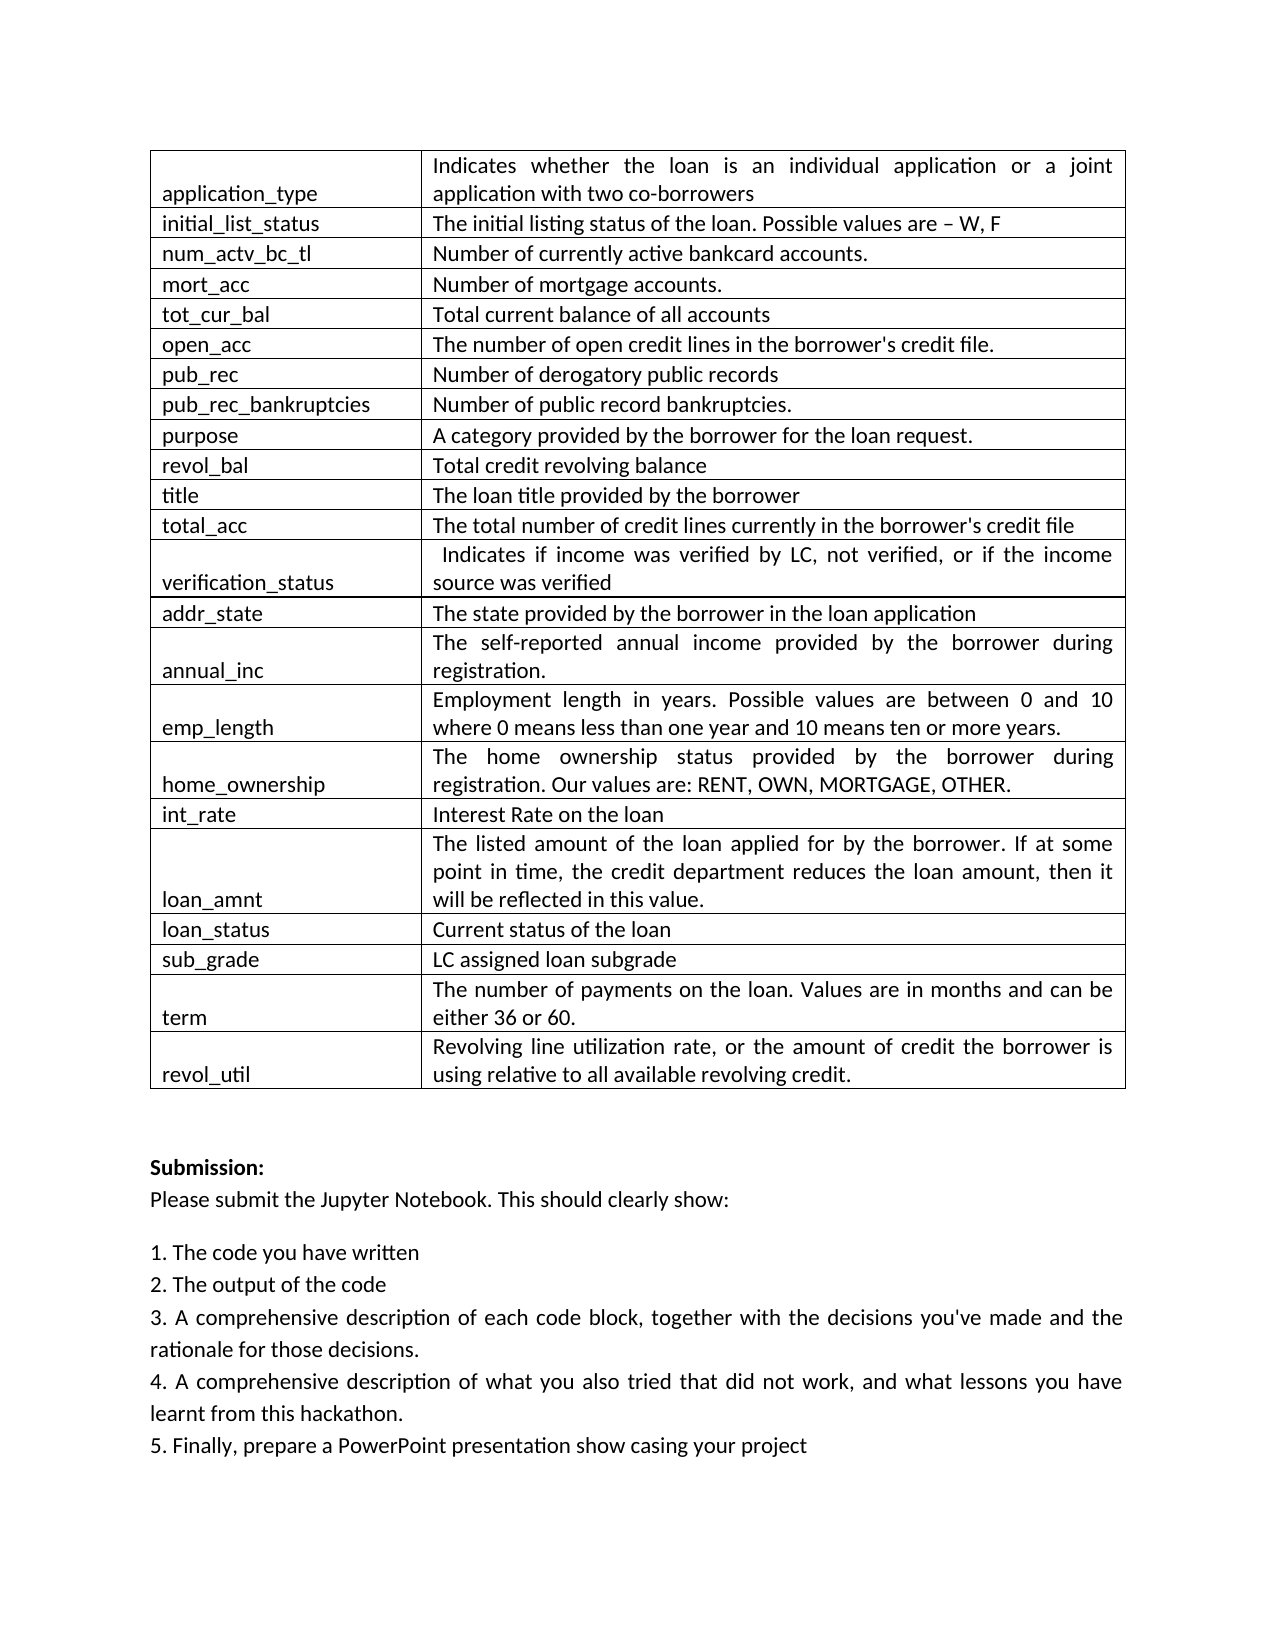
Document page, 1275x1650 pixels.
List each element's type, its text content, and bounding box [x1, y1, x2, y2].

table_cell num_actv_bc_tl [151, 238, 421, 267]
table_cell purpose [151, 420, 421, 449]
table_cell home_ownership [151, 742, 421, 798]
table_cell The number of open credit lines in the borrower's credit file. [422, 329, 1125, 358]
table_cell addr_state [151, 598, 421, 627]
table_cell open_acc [151, 329, 421, 358]
text 4. A comprehensive description of what you also tried that did not work, and what lessons you have learnt from this hackathon. [150, 1367, 1125, 1427]
table_cell The loan title provided by the borrower [422, 480, 1125, 509]
table_cell total_acc [151, 510, 421, 539]
table_cell The initial listing status of the loan. Possible values are – W, F [422, 208, 1125, 237]
table_cell pub_rec [151, 359, 421, 388]
text Submission: [150, 1153, 1125, 1181]
table_cell verification_status [151, 540, 421, 596]
table_cell The total number of credit lines currently in the borrower's credit file [422, 510, 1125, 539]
table_cell The self-reported annual income provided by the borrower during registration. [422, 628, 1125, 684]
table_cell The home ownership status provided by the borrower during registration. Our values are: RENT, OWN, MORTGAGE, OTHER. [422, 742, 1125, 798]
table_cell Current status of the loan [422, 914, 1125, 943]
table_cell Number of currently active bankcard accounts. [422, 238, 1125, 267]
text 3. A comprehensive description of each code block, together with the decisions you've made and the rationale for those decisions. [150, 1303, 1125, 1363]
table_cell The number of payments on the loan. Values are in months and can be either 36 or 60. [422, 975, 1125, 1031]
table_cell revol_util [151, 1032, 421, 1088]
text Please submit the Jupyter Notebook. This should clearly show: [150, 1185, 1125, 1213]
table_cell Number of public record bankruptcies. [422, 389, 1125, 418]
table_cell Indicates whether the loan is an individual application or a joint application with two co-borrowers [422, 151, 1125, 207]
table_cell revol_bal [151, 450, 421, 479]
table_cell Number of derogatory public records [422, 359, 1125, 388]
table_cell loan_amnt [151, 829, 421, 913]
table_cell The state provided by the borrower in the loan application [422, 598, 1125, 627]
table_cell initial_list_status [151, 208, 421, 237]
table_cell Interest Rate on the loan [422, 799, 1125, 828]
table_cell sub_grade [151, 945, 421, 974]
table_cell annual_inc [151, 628, 421, 684]
table_cell title [151, 480, 421, 509]
text 5. Finally, prepare a PowerPoint presentation show casing your project [150, 1432, 1125, 1459]
table_cell Employment length in years. Possible values are between 0 and 10 where 0 means less than one year and 10 means ten or more years. [422, 685, 1125, 741]
table_cell The listed amount of the loan applied for by the borrower. If at some point in time, the credit department reduces the loan amount, then it will be reflected in this value. [422, 829, 1125, 913]
text 2. The output of the code [150, 1271, 1125, 1299]
table_cell term [151, 975, 421, 1031]
table_cell Revolving line utilization rate, or the amount of credit the borrower is using relative to all available revolving credit. [422, 1032, 1125, 1088]
table_cell Indicates if income was verified by LC, not verified, or if the income source was verified [422, 540, 1125, 596]
table_cell emp_length [151, 685, 421, 741]
table_cell Total credit revolving balance [422, 450, 1125, 479]
table_cell LC assigned loan subgrade [422, 945, 1125, 974]
table_cell application_type [151, 151, 421, 207]
table_cell A category provided by the borrower for the loan request. [422, 420, 1125, 449]
table_cell Total current balance of all accounts [422, 299, 1125, 328]
table_cell int_rate [151, 799, 421, 828]
table_cell mort_acc [151, 269, 421, 298]
table_cell loan_status [151, 914, 421, 943]
table_cell pub_rec_bankruptcies [151, 389, 421, 418]
table_cell tot_cur_bal [151, 299, 421, 328]
text 1. The code you have written [150, 1238, 1125, 1266]
table_cell Number of mortgage accounts. [422, 269, 1125, 298]
